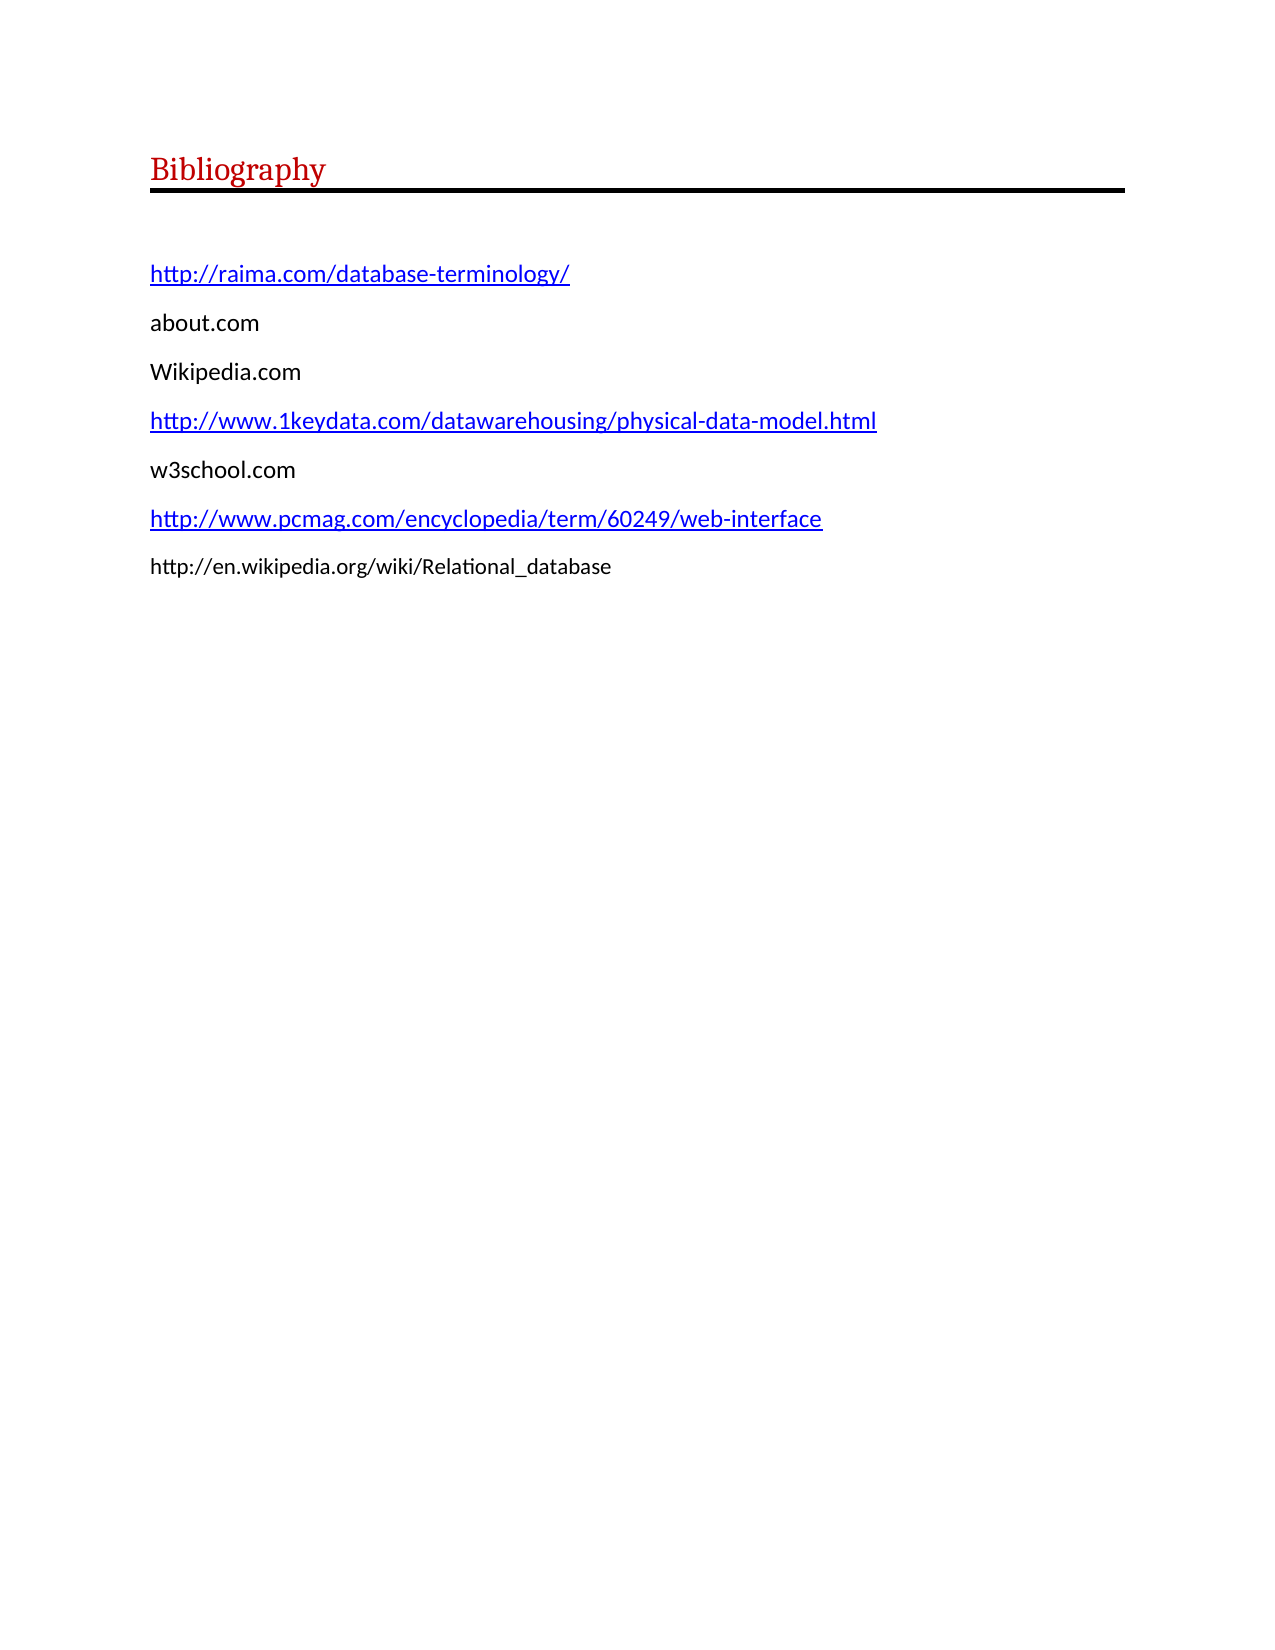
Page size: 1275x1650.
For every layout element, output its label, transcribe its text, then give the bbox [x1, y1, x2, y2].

subtitle Bibliography [150, 150, 1125, 188]
text Wikipedia.com [150, 356, 1125, 387]
text http://en.wikipedia.org/wiki/Relational_database [150, 552, 1125, 580]
text http://raima.com/database-terminology/ [150, 258, 1125, 289]
text w3school.com [150, 454, 1125, 485]
text about.com [150, 307, 1125, 338]
text http://www.pcmag.com/encyclopedia/term/60249/web-interface [150, 503, 1125, 534]
text http://www.1keydata.com/datawarehousing/physical-data-model.html [150, 405, 1125, 436]
